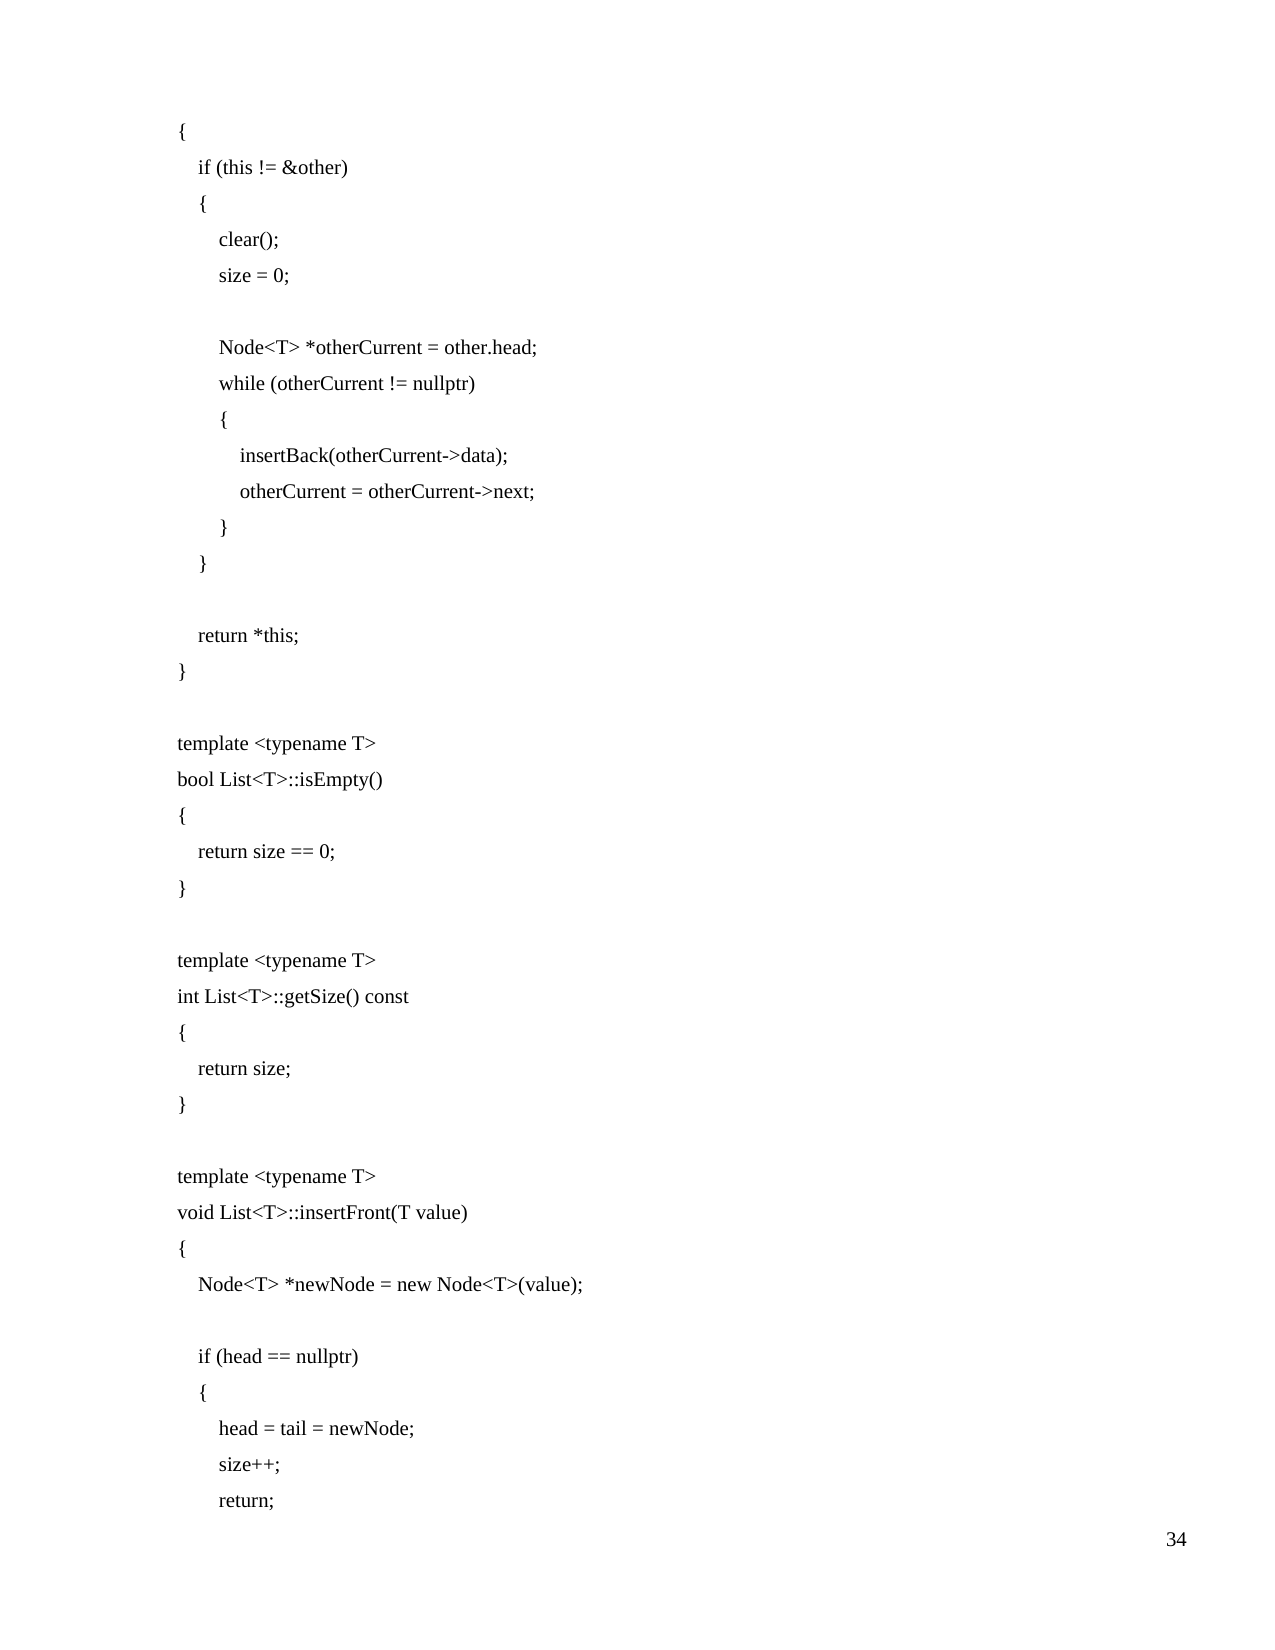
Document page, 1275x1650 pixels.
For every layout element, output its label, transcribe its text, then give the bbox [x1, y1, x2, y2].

text Node<T> *otherCurrent = other.head; [177, 335, 1186, 359]
text } [177, 551, 1186, 575]
text } [177, 659, 1186, 683]
text size++; [177, 1452, 1186, 1476]
text int List<T>::getSize() const [177, 983, 1186, 1008]
text { [177, 191, 1186, 215]
text { [177, 118, 1186, 143]
text return size; [177, 1056, 1186, 1080]
text } [177, 1092, 1186, 1116]
text if (head == nullptr) [177, 1344, 1186, 1368]
text head = tail = newNode; [177, 1416, 1186, 1440]
text { [177, 1019, 1186, 1044]
text template <typename T> [177, 947, 1186, 972]
text { [177, 1236, 1186, 1260]
text return size == 0; [177, 839, 1186, 863]
text template <typename T> [177, 731, 1186, 755]
text clear(); [177, 227, 1186, 251]
text { [177, 1380, 1186, 1404]
text Node<T> *newNode = new Node<T>(value); [177, 1272, 1186, 1296]
text if (this != &other) [177, 154, 1186, 179]
text otherCurrent = otherCurrent->next; [177, 479, 1186, 503]
text } [177, 875, 1186, 899]
text while (otherCurrent != nullptr) [177, 371, 1186, 395]
text void List<T>::insertFront(T value) [177, 1200, 1186, 1224]
text { [177, 407, 1186, 431]
text bool List<T>::isEmpty() [177, 767, 1186, 791]
text { [177, 803, 1186, 827]
text template <typename T> [177, 1164, 1186, 1188]
text return; [177, 1488, 1186, 1512]
text insertBack(otherCurrent->data); [177, 443, 1186, 467]
text } [177, 515, 1186, 539]
text return *this; [177, 623, 1186, 647]
text size = 0; [177, 263, 1186, 287]
